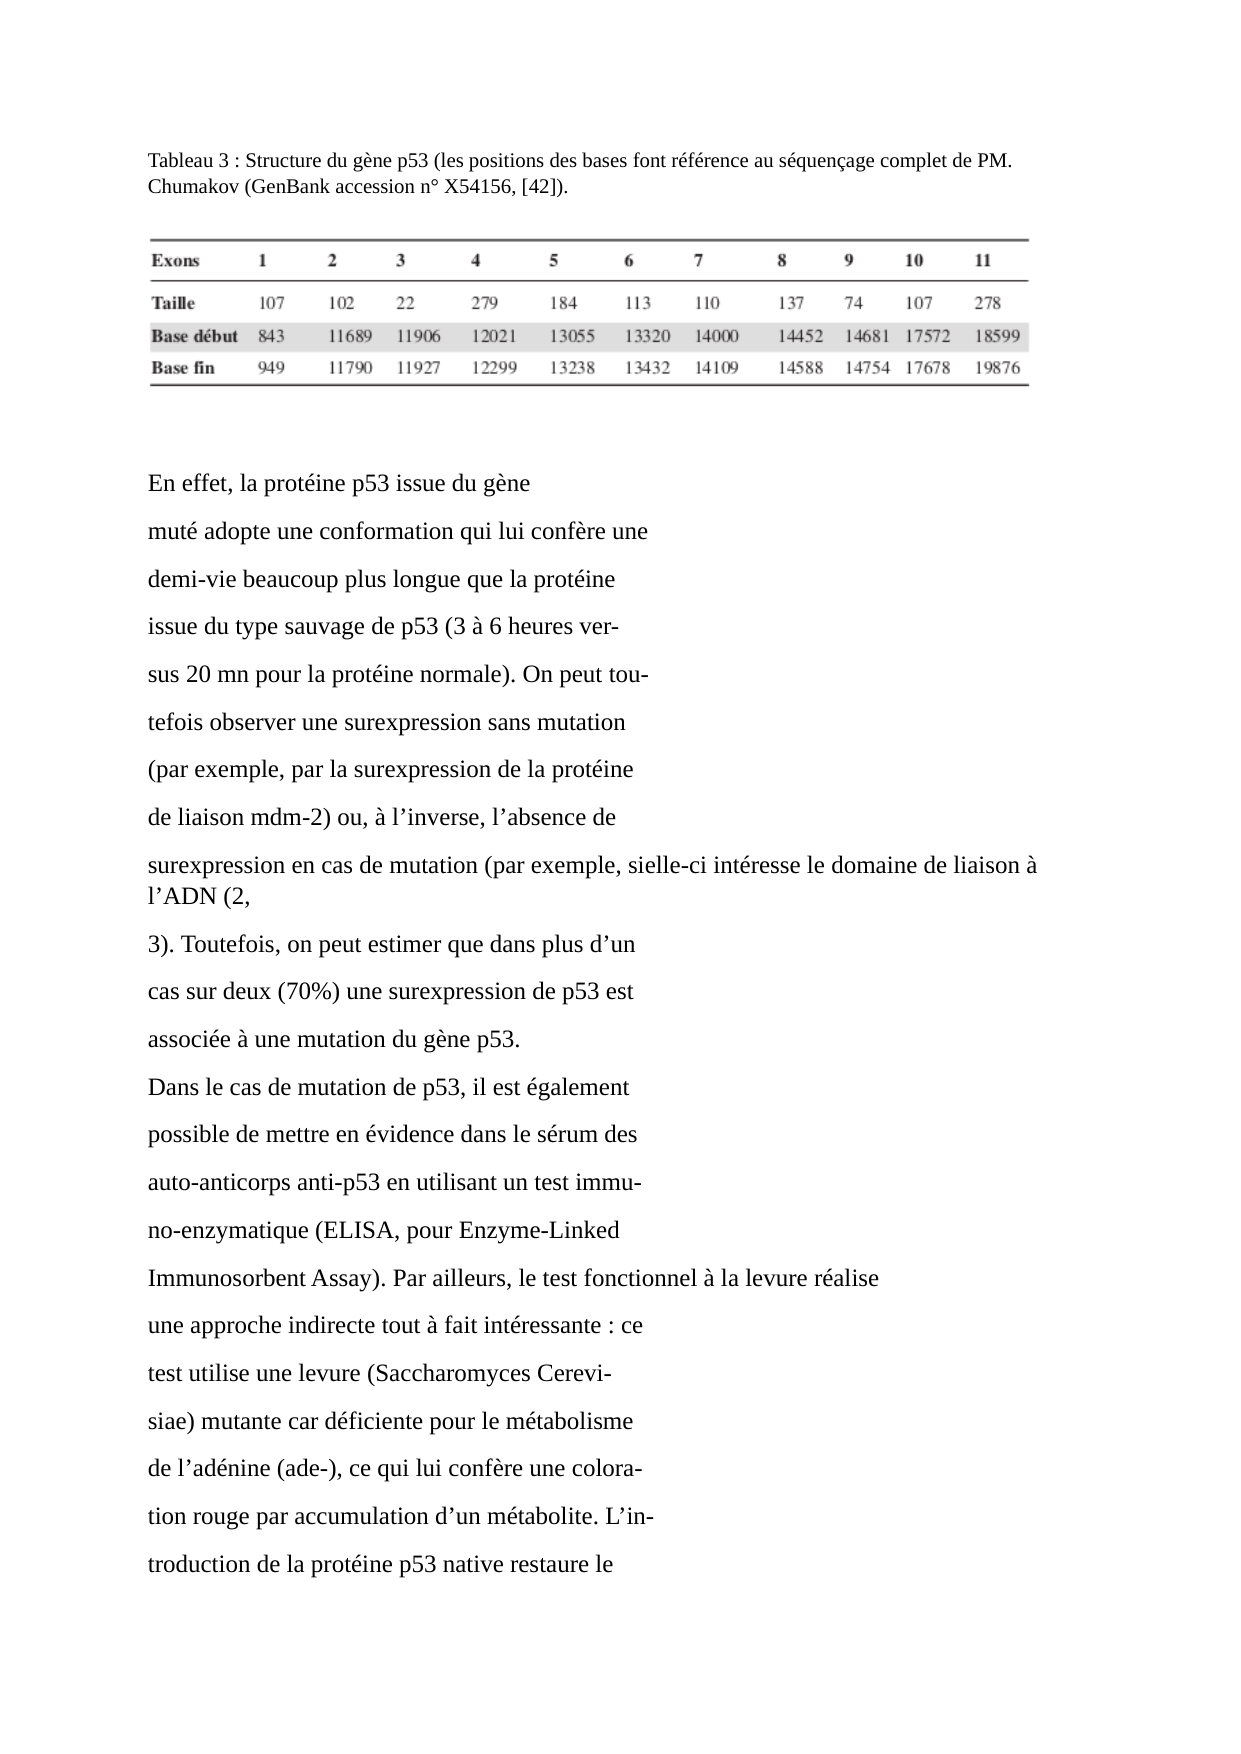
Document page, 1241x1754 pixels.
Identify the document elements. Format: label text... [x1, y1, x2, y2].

text demi-vie beaucoup plus longue que la protéine [148, 564, 1093, 592]
text test utilise une levure (Saccharomyces Cerevi- [148, 1358, 1093, 1387]
text Immunosorbent Assay). Par ailleurs, le test fonctionnel à la levure réalise [148, 1263, 1093, 1291]
text surexpression en cas de mutation (par exemple, sielle-ci intéresse le domaine de liaison à l’ADN (2, [148, 850, 1093, 910]
text tion rouge par accumulation d’un métabolite. L’in- [148, 1501, 1093, 1530]
text siae) mutante car déficiente pour le métabolisme [148, 1406, 1093, 1434]
text En effet, la protéine p53 issue du gène [148, 468, 1093, 497]
text sus 20 mn pour la protéine normale). On peut tou- [148, 659, 1093, 688]
text de liaison mdm-2) ou, à l’inverse, l’absence de [148, 802, 1093, 831]
text tefois observer une surexpression sans mutation [148, 707, 1093, 736]
text muté adopte une conformation qui lui confère une [148, 516, 1093, 545]
text auto-anticorps anti-p53 en utilisant un test immu- [148, 1167, 1093, 1196]
text (par exemple, par la surexpression de la protéine [148, 754, 1093, 783]
text issue du type sauvage de p53 (3 à 6 heures ver- [148, 611, 1093, 640]
text cas sur deux (70%) une surexpression de p53 est [148, 976, 1093, 1005]
text de l’adénine (ade-), ce qui lui confère une colora- [148, 1453, 1093, 1482]
text possible de mettre en évidence dans le sérum des [148, 1119, 1093, 1148]
text Tableau 3 : Structure du gène p53 (les positions des bases font référence au séquençage complet de PM. Chumakov (GenBank accession n° X54156, [42]). [148, 148, 1093, 198]
text troduction de la protéine p53 native restaure le [148, 1549, 1093, 1578]
picture [127, 229, 1073, 400]
text 3). Toutefois, on peut estimer que dans plus d’un [148, 929, 1093, 957]
text une approche indirecte tout à fait intéressante : ce [148, 1310, 1093, 1339]
text Dans le cas de mutation de p53, il est également [148, 1072, 1093, 1101]
text no-enzymatique (ELISA, pour Enzyme-Linked [148, 1215, 1093, 1244]
text associée à une mutation du gène p53. [148, 1024, 1093, 1053]
